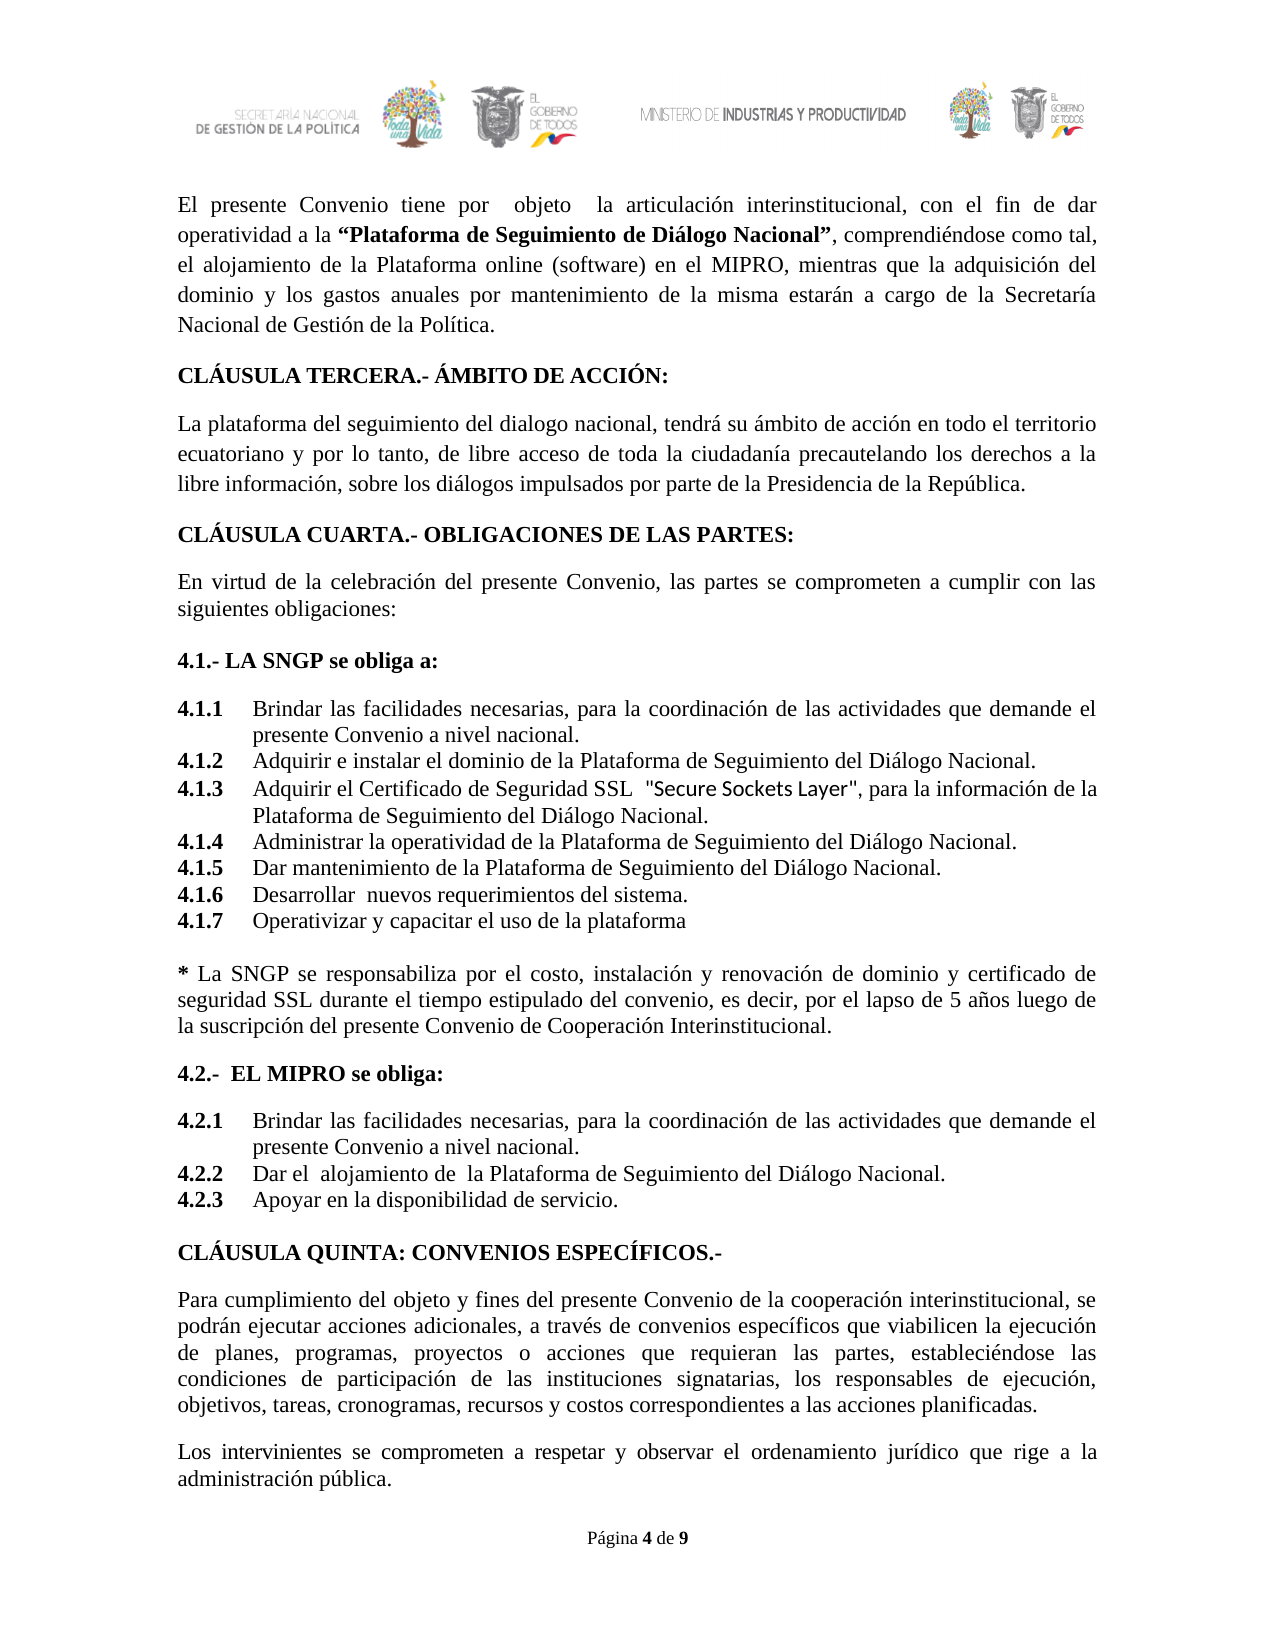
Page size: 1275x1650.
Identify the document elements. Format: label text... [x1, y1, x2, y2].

text CLÁUSULA TERCERA.- ÁMBITO DE ACCIÓN: [177, 362, 1098, 389]
text CLÁUSULA CUARTA.- OBLIGACIONES DE LAS PARTES: [177, 521, 1098, 547]
text 4.2.- EL MIPRO se obliga: [177, 1060, 1098, 1086]
text Para cumplimiento del objeto y fines del presente Convenio de la cooperación interinstitucional, se podrán ejecutar acciones adicionales, a través de convenios específicos que viabilicen la ejecución de planes, programas, proyectos o acciones que requieran las partes, estableciéndose las condiciones de participación de las instituciones signatarias, los responsables de ejecución, objetivos, tareas, cronogramas, recursos y costos correspondientes a las acciones planificadas. [177, 1286, 1098, 1418]
list Operativizar y capacitar el uso de la plataforma [177, 907, 1098, 933]
text 4.1.- LA SNGP se obliga a: [177, 647, 1098, 674]
picture [177, 73, 593, 163]
text Los intervinientes se comprometen a respetar y observar el ordenamiento jurídico que rige a la administración pública. [177, 1438, 1098, 1491]
list Brindar las facilidades necesarias, para la coordinación de las actividades que demande el presente Convenio a nivel nacional. [177, 694, 1098, 747]
text * La SNGP se responsabiliza por el costo, instalación y renovación de dominio y certificado de seguridad SSL durante el tiempo estipulado del convenio, es decir, por el lapso de 5 años luego de la suscripción del presente Convenio de Cooperación Interinstitucional. [177, 960, 1098, 1039]
text El presente Convenio tiene por objeto la articulación interinstitucional, con el fin de dar operatividad a la “Plataforma de Seguimiento de Diálogo Nacional”, comprendiéndose como tal, el alojamiento de la Plataforma online (software) en el MIPRO, mientras que la adquisición del dominio y los gastos anuales por mantenimiento de la misma estarán a cargo de la Secretaría Nacional de Gestión de la Política. [177, 191, 1098, 338]
list Adquirir e instalar el dominio de la Plataforma de Seguimiento del Diálogo Nacional. [177, 747, 1098, 774]
list Administrar la operatividad de la Plataforma de Seguimiento del Diálogo Nacional. [177, 828, 1098, 854]
text CLÁUSULA QUINTA: CONVENIOS ESPECÍFICOS.- [177, 1239, 1098, 1265]
list Dar mantenimiento de la Plataforma de Seguimiento del Diálogo Nacional. [177, 854, 1098, 881]
list Apoyar en la disponibilidad de servicio. [177, 1186, 1098, 1212]
list Brindar las facilidades necesarias, para la coordinación de las actividades que demande el presente Convenio a nivel nacional. [177, 1107, 1098, 1159]
picture [627, 74, 1098, 155]
list Adquirir el Certificado de Seguridad SSL "Secure Sockets Layer", para la información de la Plataforma de Seguimiento del Diálogo Nacional. [177, 774, 1098, 828]
list Dar el alojamiento de la Plataforma de Seguimiento del Diálogo Nacional. [177, 1159, 1098, 1186]
list Desarrollar nuevos requerimientos del sistema. [177, 881, 1098, 907]
text La plataforma del seguimiento del dialogo nacional, tendrá su ámbito de acción en todo el territorio ecuatoriano y por lo tanto, de libre acceso de toda la ciudadanía precautelando los derechos a la libre información, sobre los diálogos impulsados por parte de la Presidencia de la República. [177, 410, 1098, 496]
text En virtud de la celebración del presente Convenio, las partes se comprometen a cumplir con las siguientes obligaciones: [177, 568, 1098, 621]
